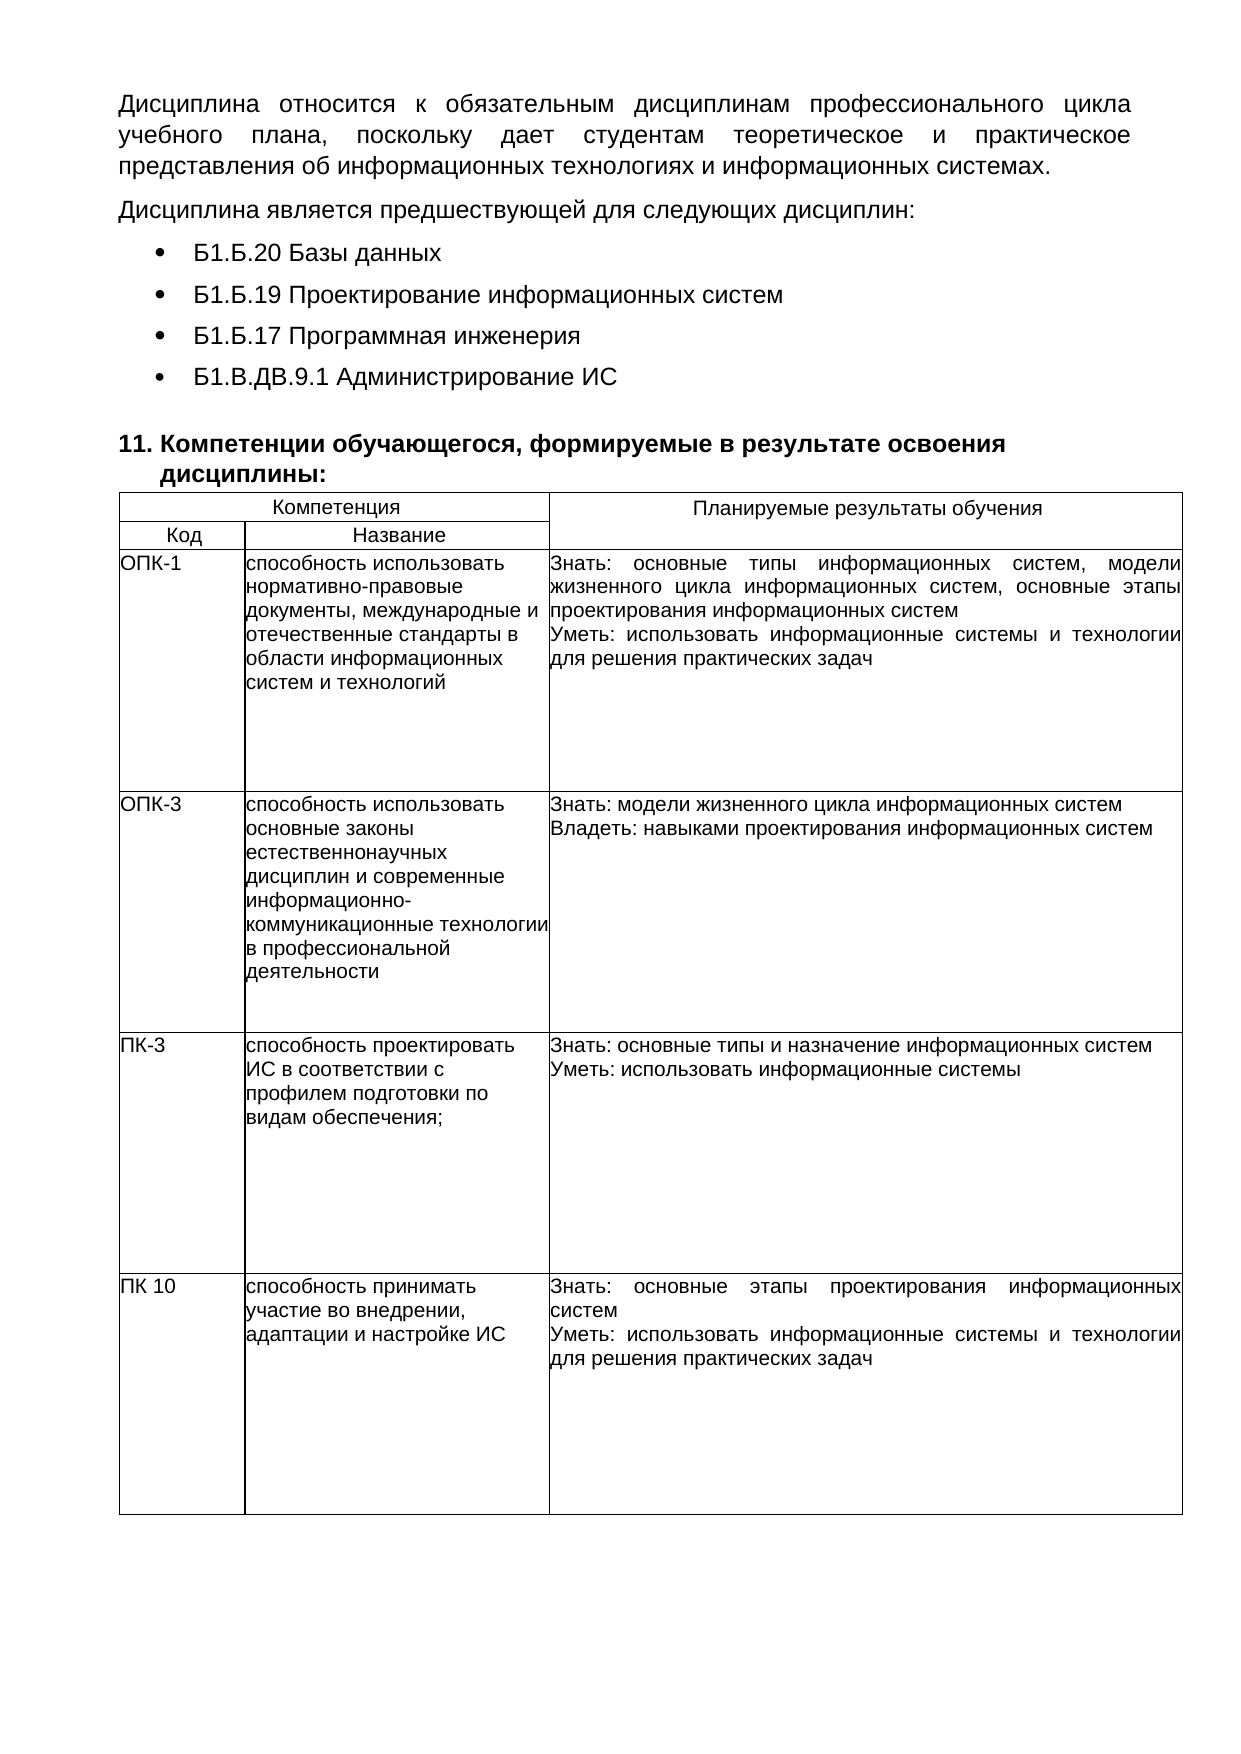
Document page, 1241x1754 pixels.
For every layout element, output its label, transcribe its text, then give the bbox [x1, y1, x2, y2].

text Дисциплина относится к обязательным дисциплинам профессионального цикла учебного плана, поскольку дает студентам теоретическое и практическое представления об информационных технологиях и информационных системах. [118, 89, 1132, 180]
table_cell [550, 1274, 1182, 1514]
table_cell Код [120, 522, 244, 549]
list Компетенции обучающегося, формируемые в результате освоения дисциплины: [118, 429, 1132, 488]
table_cell ОПК-3 [120, 792, 244, 1032]
table_cell Знать: модели жизненного цикла информационных систем Владеть: навыками проектирования информационных систем [550, 792, 1182, 1032]
list Б1.Б.19 Проектирование информационных систем [156, 280, 1132, 308]
table_header Компетенция [120, 493, 549, 521]
table_cell Знать: основные типы и назначение информационных систем Уметь: использовать информационные системы [550, 1033, 1182, 1273]
list Б1.В.ДВ.9.1 Администрирование ИС [156, 362, 1132, 391]
list Б1.Б.20 Базы данных [156, 238, 1132, 267]
table_cell способность использовать основные законы естественнонаучных дисциплин и современные информационно-коммуникационные технологии в профессиональной деятельности [246, 792, 549, 1032]
table_cell ПК 10 [120, 1274, 244, 1514]
table_cell способность использовать нормативно-правовые документы, международные и отечественные стандарты в области информационных систем и технологий [246, 550, 549, 791]
table_cell Знать: основные типы информационных систем, модели жизненного цикла информационных систем, основные этапы проектирования информационных систем Уметь: использовать информационные системы и технологии для решения практических задач [550, 550, 1182, 791]
table_cell ПК-3 [120, 1033, 244, 1273]
list Б1.Б.17 Программная инженерия [156, 321, 1132, 350]
text Дисциплина является предшествующей для следующих дисциплин: [118, 195, 1132, 223]
table_cell способность проектировать ИС в соответствии с профилем подготовки по видам обеспечения; [246, 1033, 549, 1273]
table_cell ОПК-1 [120, 550, 244, 791]
table_header Планируемые результаты обучения [550, 493, 1182, 549]
table_cell способность принимать участие во внедрении, адаптации и настройке ИС [246, 1274, 549, 1514]
table_cell Название [246, 522, 549, 549]
